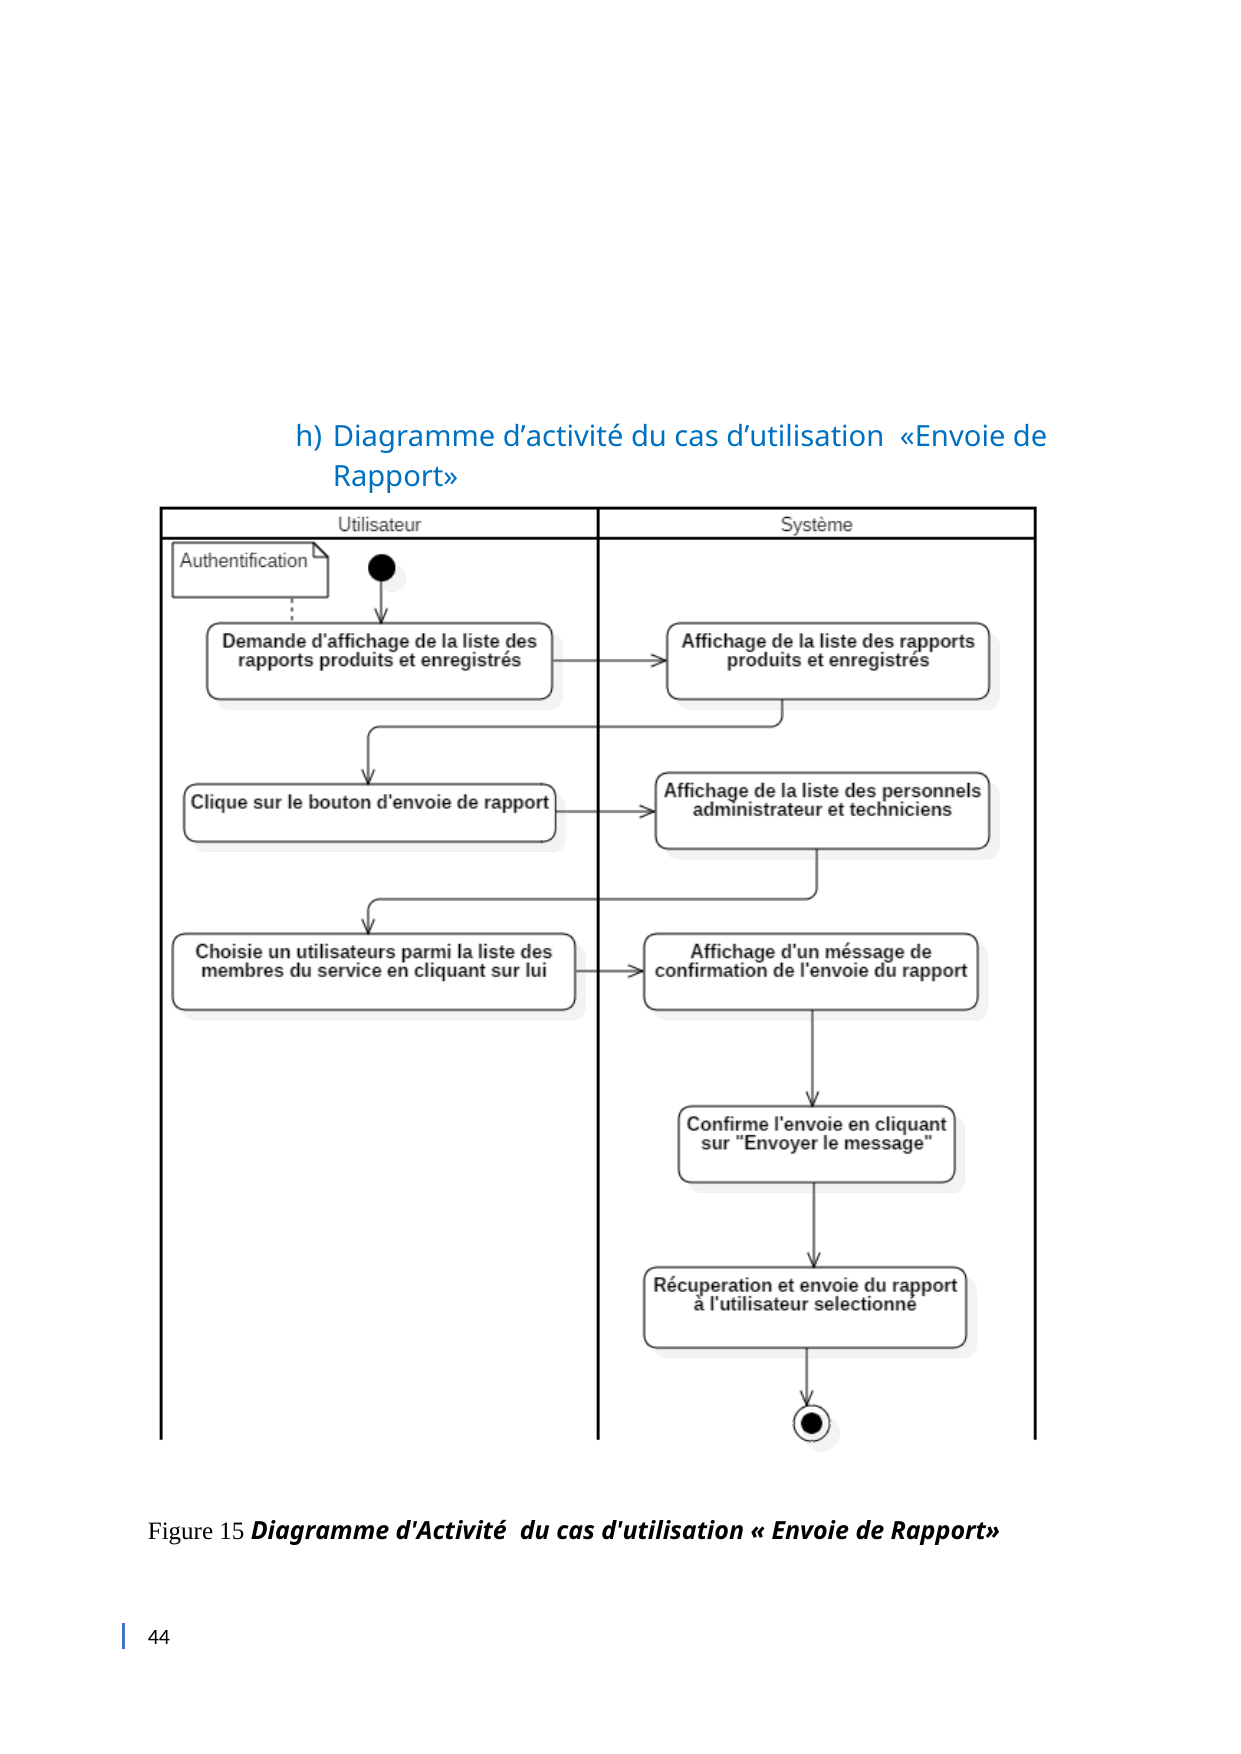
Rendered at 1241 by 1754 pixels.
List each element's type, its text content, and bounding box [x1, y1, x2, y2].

text Figure 15 Diagramme d'Activité du cas d'utilisation « Envoie de Rapport» [148, 1513, 1093, 1547]
subtitle Diagramme d’activité du cas d’utilisation «Envoie de Rapport» [295, 415, 1093, 494]
picture [147, 494, 1093, 1499]
